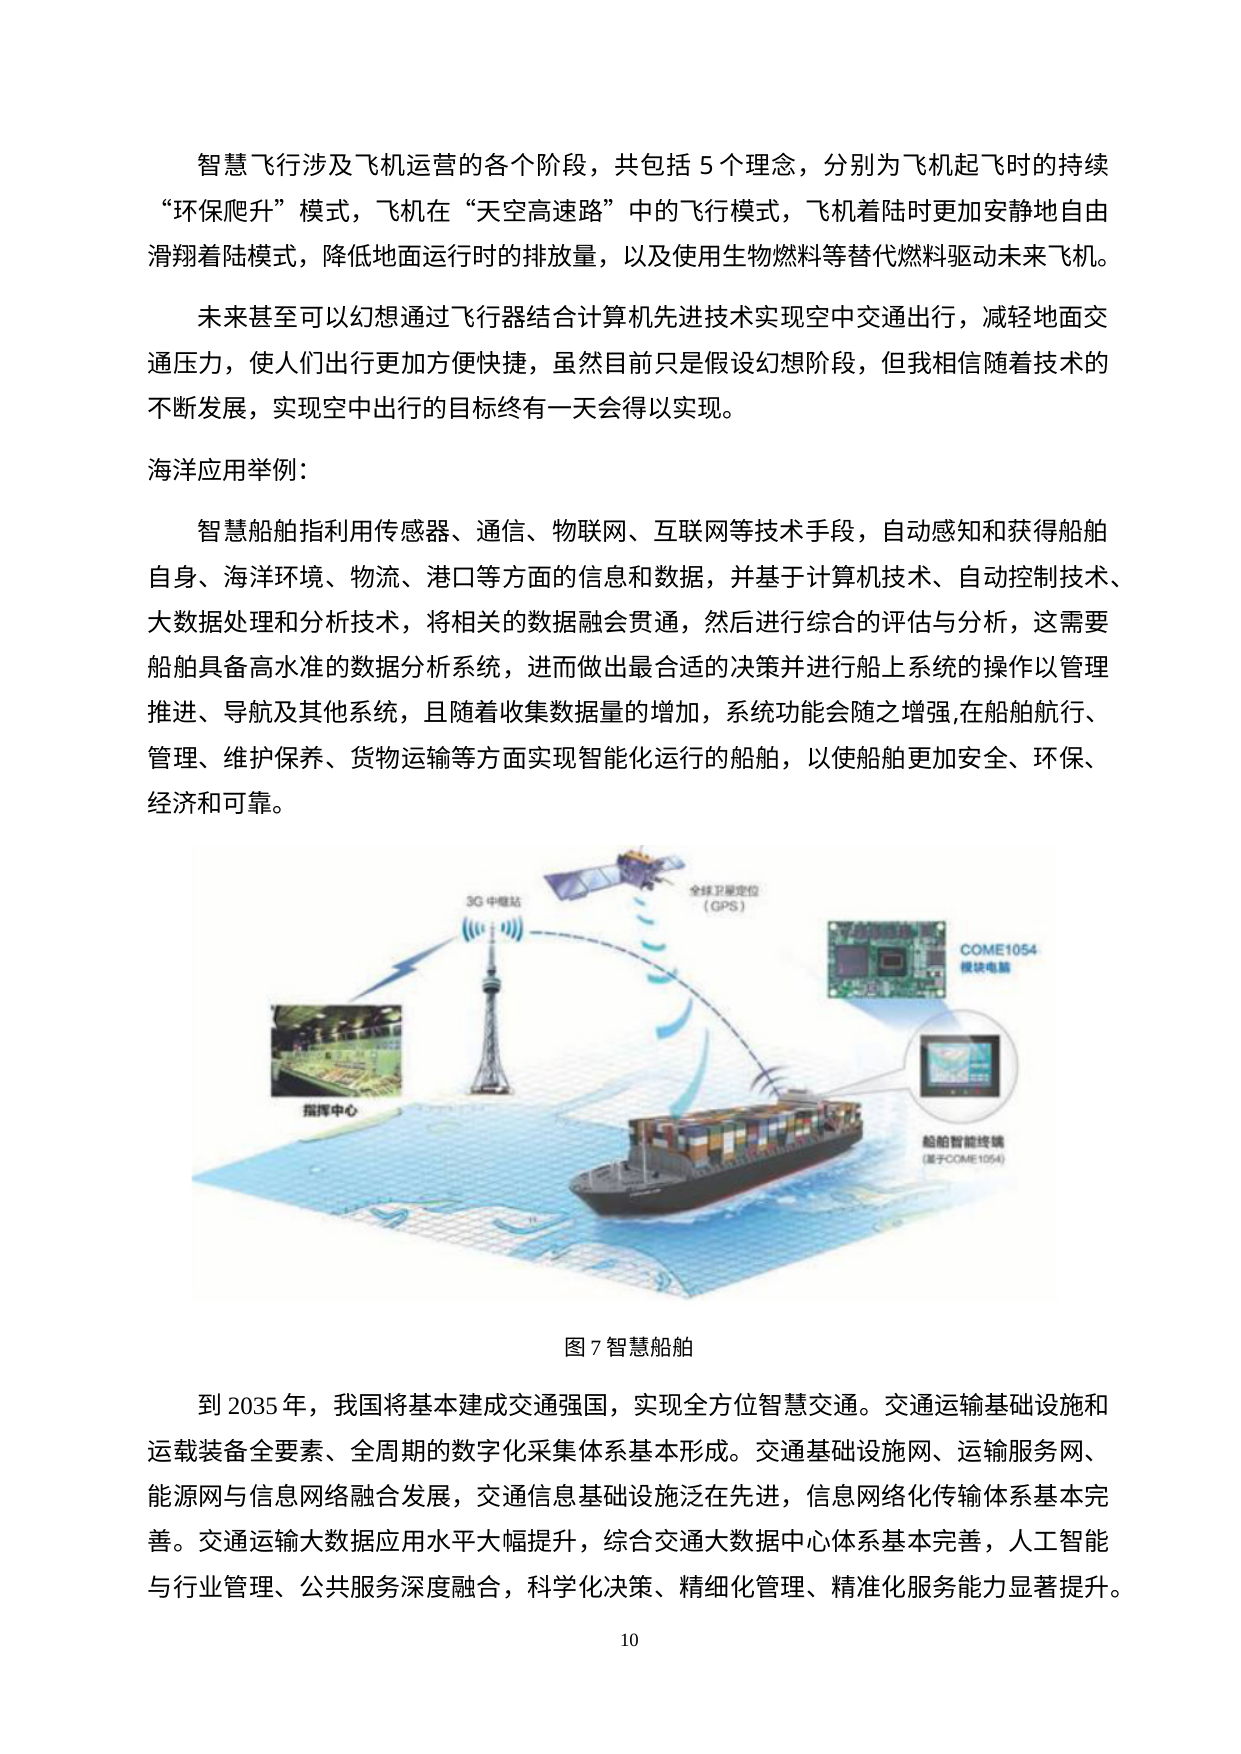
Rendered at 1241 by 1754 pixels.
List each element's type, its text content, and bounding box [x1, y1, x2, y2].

list 海洋应用举例： [148, 450, 1110, 486]
list 未来甚至可以幻想通过飞行器结合计算机先进技术实现空中交通出行，减轻地面交通压力，使人们出行更加方便快捷，虽然目前只是假设幻想阶段，但我相信随着技术的不断发展，实现空中出行的目标终有一天会得以实现。 [148, 298, 1110, 425]
text 图7 智慧船舶 [148, 1330, 1110, 1362]
picture [191, 845, 1112, 1307]
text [148, 1386, 1110, 1603]
list 智慧飞行涉及飞机运营的各个阶段，共包括5个理念，分别为飞机起飞时的持续“环保爬升”模式，飞机在“天空高速路”中的飞行模式，飞机着陆时更加安静地自由滑翔着陆模式，降低地面运行时的排放量，以及使用生物燃料等替代燃料驱动未来飞机。 [148, 146, 1110, 273]
list 智慧船舶指利用传感器、通信、物联网、互联网等技术手段，自动感知和获得船舶自身、海洋环境、物流、港口等方面的信息和数据，并基于计算机技术、自动控制技术、大数据处理和分析技术，将相关的数据融会贯通，然后进行综合的评估与分析，这需要船舶具备高水准的数据分析系统，进而做出最合适的决策并进行船上系统的操作以管理推进、导航及其他系统，且随着收集数据量的增加，系统功能会随之增强,在船舶航行、管理、维护保养、货物运输等方面实现智能化运行的船舶，以使船舶更加安全、环保、经济和可靠。 [148, 512, 1110, 820]
